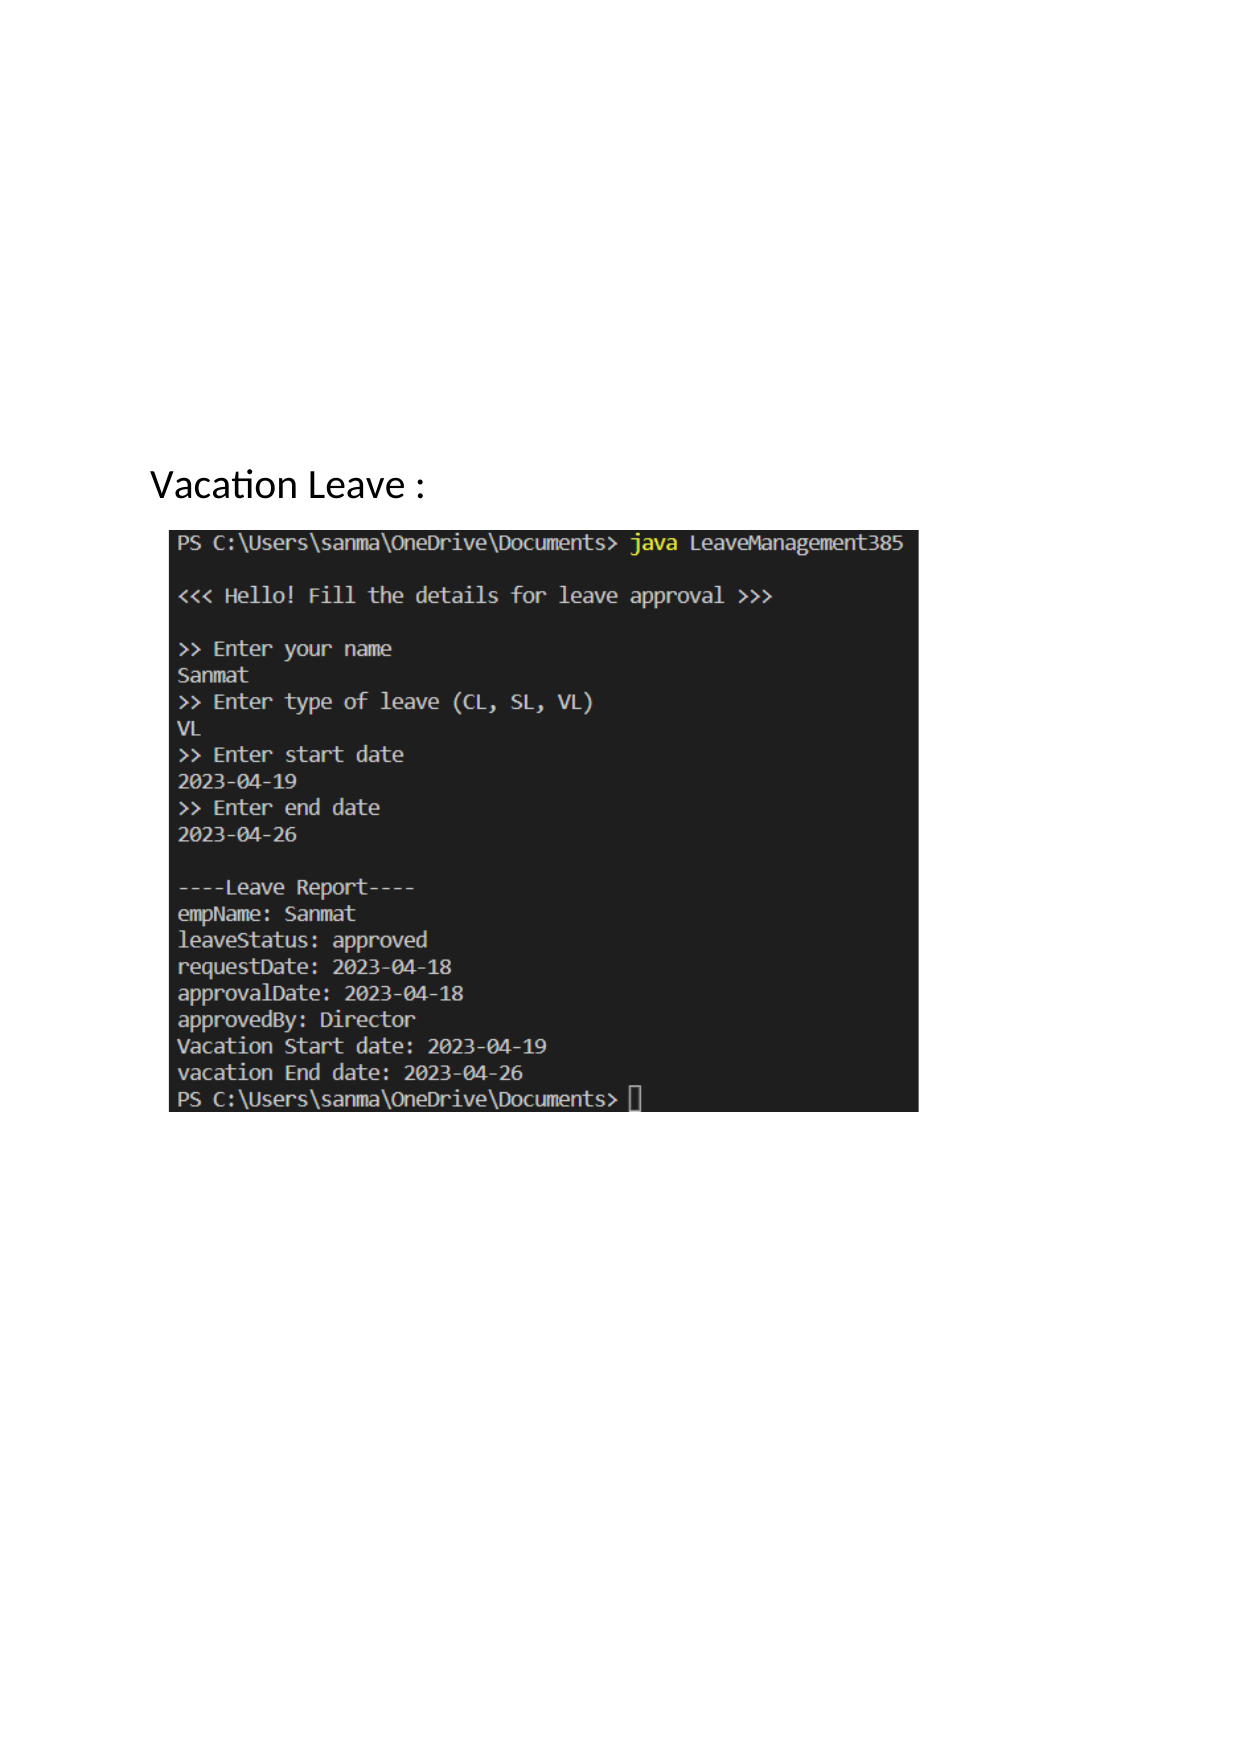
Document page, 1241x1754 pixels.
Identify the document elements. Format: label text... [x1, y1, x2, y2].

text Vacation Leave : [150, 458, 1090, 509]
